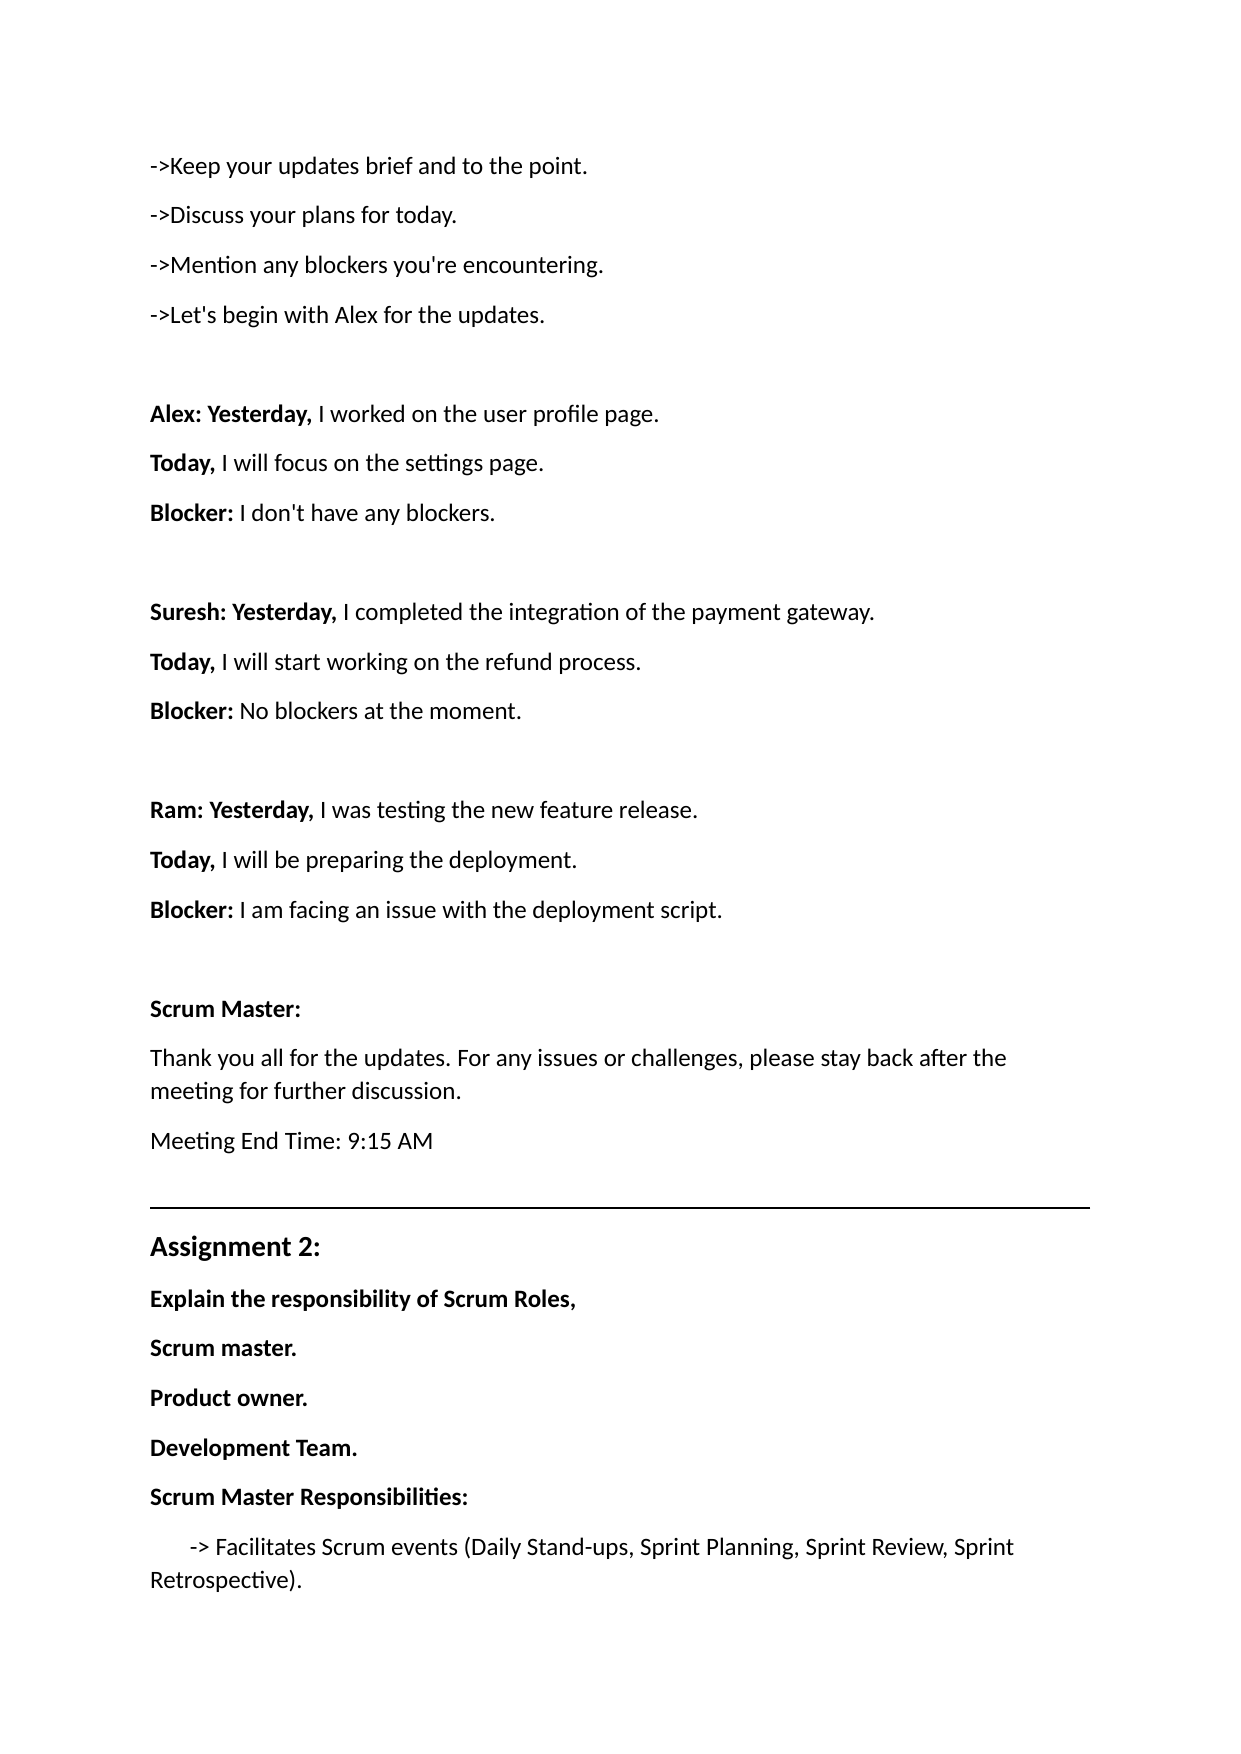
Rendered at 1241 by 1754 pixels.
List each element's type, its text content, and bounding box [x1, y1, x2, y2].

text Scrum Master Responsibilities: [150, 1481, 1090, 1512]
text ->Mention any blockers you're encountering. [150, 249, 1090, 280]
text Product owner. [150, 1382, 1090, 1413]
text Scrum master. [150, 1332, 1090, 1363]
text Today, I will be preparing the deployment. [150, 844, 1090, 875]
text Assignment 2: [150, 1228, 1090, 1263]
text ->Discuss your plans for today. [150, 199, 1090, 230]
text Development Team. [150, 1432, 1090, 1462]
text Ram: Yesterday, I was testing the new feature release. [150, 794, 1090, 825]
text Thank you all for the updates. For any issues or challenges, please stay back after the meeting for further discussion. [150, 1042, 1090, 1106]
text Explain the responsibility of Scrum Roles, [150, 1283, 1090, 1313]
text Today, I will start working on the refund process. [150, 646, 1090, 676]
text Suresh: Yesterday, I completed the integration of the payment gateway. [150, 596, 1090, 627]
text Meeting End Time: 9:15 AM [150, 1125, 1090, 1156]
text Blocker: I don't have any blockers. [150, 497, 1090, 528]
text Today, I will focus on the settings page. [150, 447, 1090, 478]
text ->Keep your updates brief and to the point. [150, 150, 1090, 181]
text Alex: Yesterday, I worked on the user profile page. [150, 398, 1090, 428]
text ->Let's begin with Alex for the updates. [150, 299, 1090, 329]
text Blocker: I am facing an issue with the deployment script. [150, 894, 1090, 924]
text Blocker: No blockers at the moment. [150, 695, 1090, 726]
text Scrum Master: [150, 993, 1090, 1023]
text -> Facilitates Scrum events (Daily Stand-ups, Sprint Planning, Sprint Review, Sprint Retrospective). [150, 1531, 1090, 1594]
